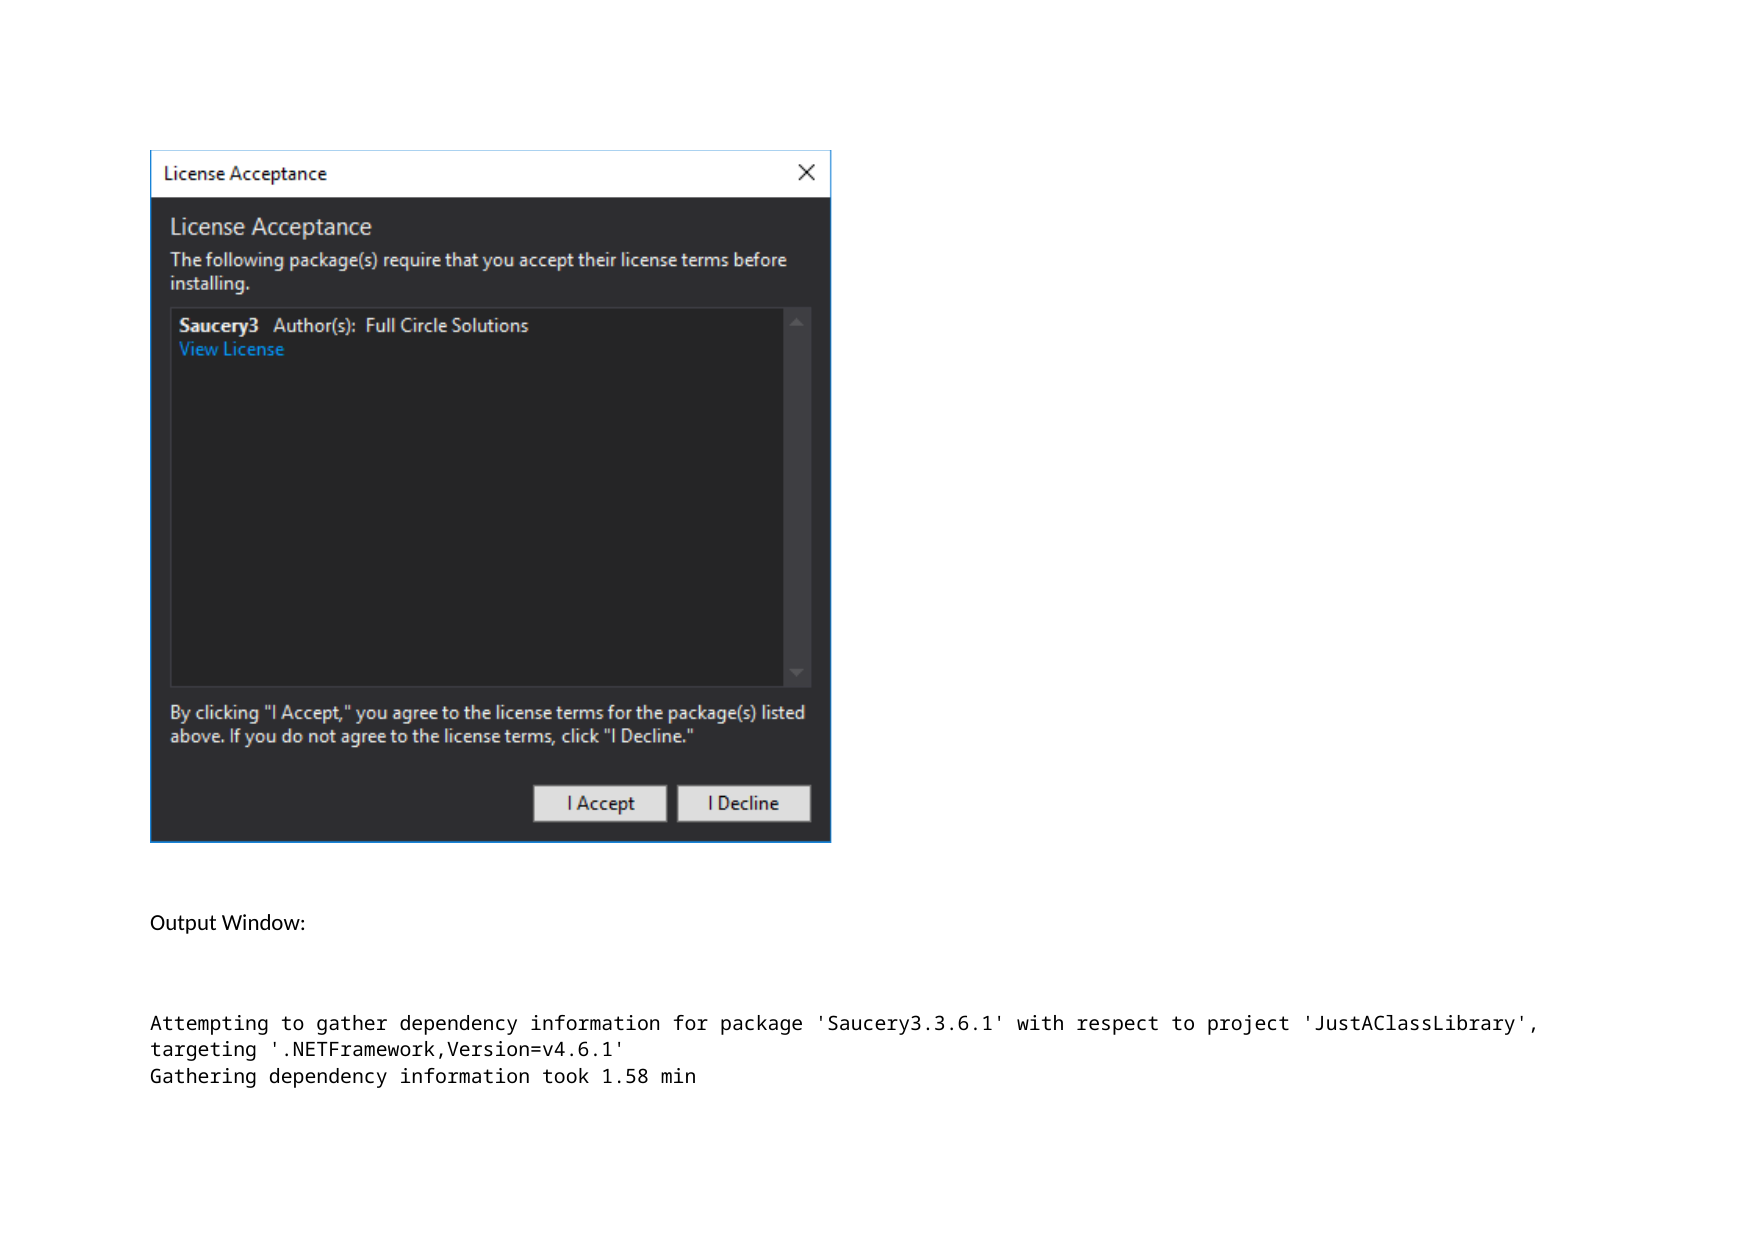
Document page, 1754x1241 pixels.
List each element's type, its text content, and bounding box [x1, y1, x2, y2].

text Attempting to gather dependency information for package 'Saucery3.3.6.1' with respect to project 'JustAClassLibrary', targeting '.NETFramework,Version=v4.6.1' [150, 1009, 1604, 1063]
text Output Window: [150, 908, 1604, 936]
text Gathering dependency information took 1.58 min [150, 1063, 1604, 1090]
picture [150, 150, 832, 843]
